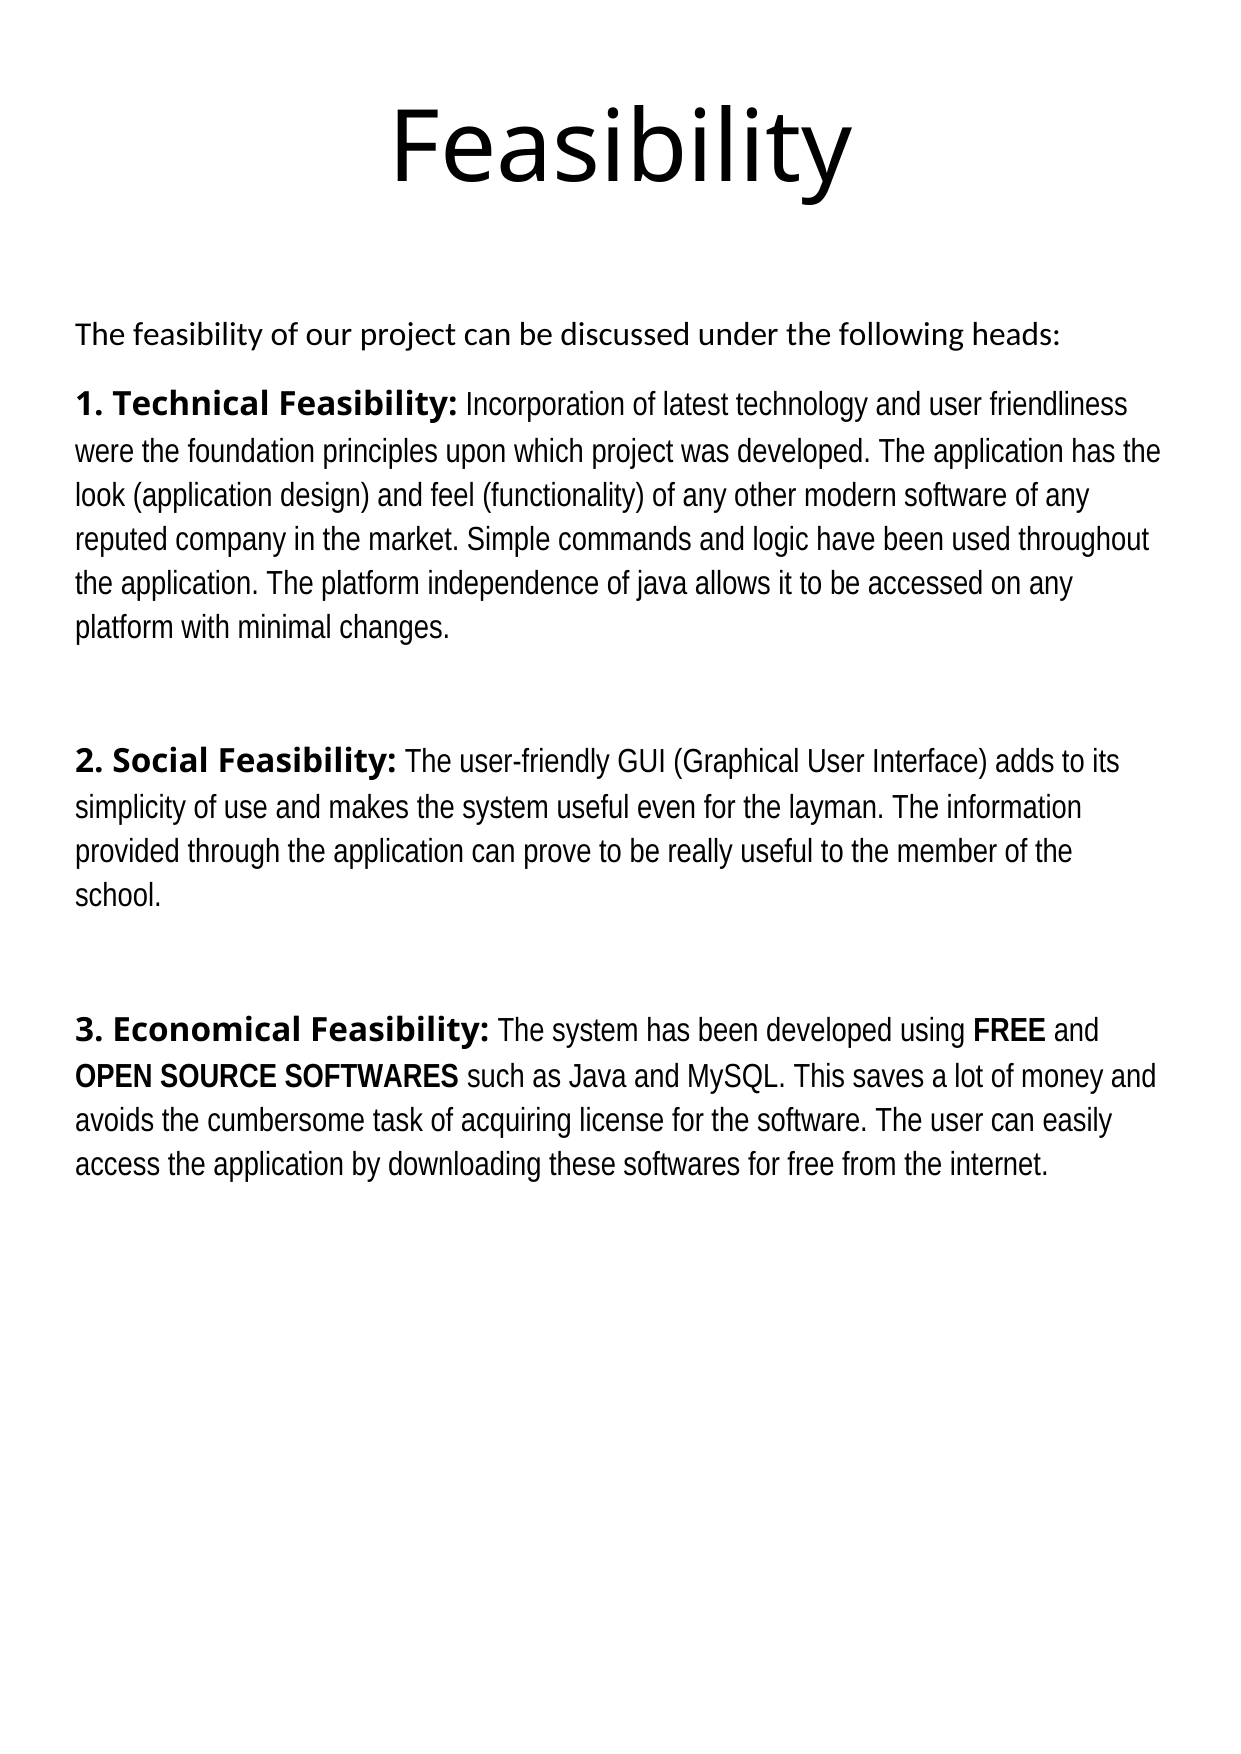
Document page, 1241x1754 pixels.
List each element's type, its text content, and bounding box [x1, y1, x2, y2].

text 1. Technical Feasibility: Incorporation of latest technology and user friendliness were the foundation principles upon which project was developed. The application has the look (application design) and feel (functionality) of any other modern software of any reputed company in the market. Simple commands and logic have been used throughout the application. The platform independence of java allows it to be accessed on any platform with minimal changes. [75, 380, 1165, 645]
text 3. Economical Feasibility: The system has been developed using FREE and OPEN SOURCE SOFTWARES such as Java and MySQL. This saves a lot of money and avoids the cumbersome task of acquiring license for the software. The user can easily access the application by downloading these softwares for free from the internet. [75, 1005, 1165, 1183]
text The feasibility of our project can be discussed under the following heads: [75, 312, 1165, 353]
text Feasibility [75, 75, 1165, 211]
text 2. Social Feasibility: The user-friendly GUI (Graphical User Interface) adds to its simplicity of use and makes the system useful even for the layman. The information provided through the application can prove to be really useful to the member of the school. [75, 737, 1165, 914]
